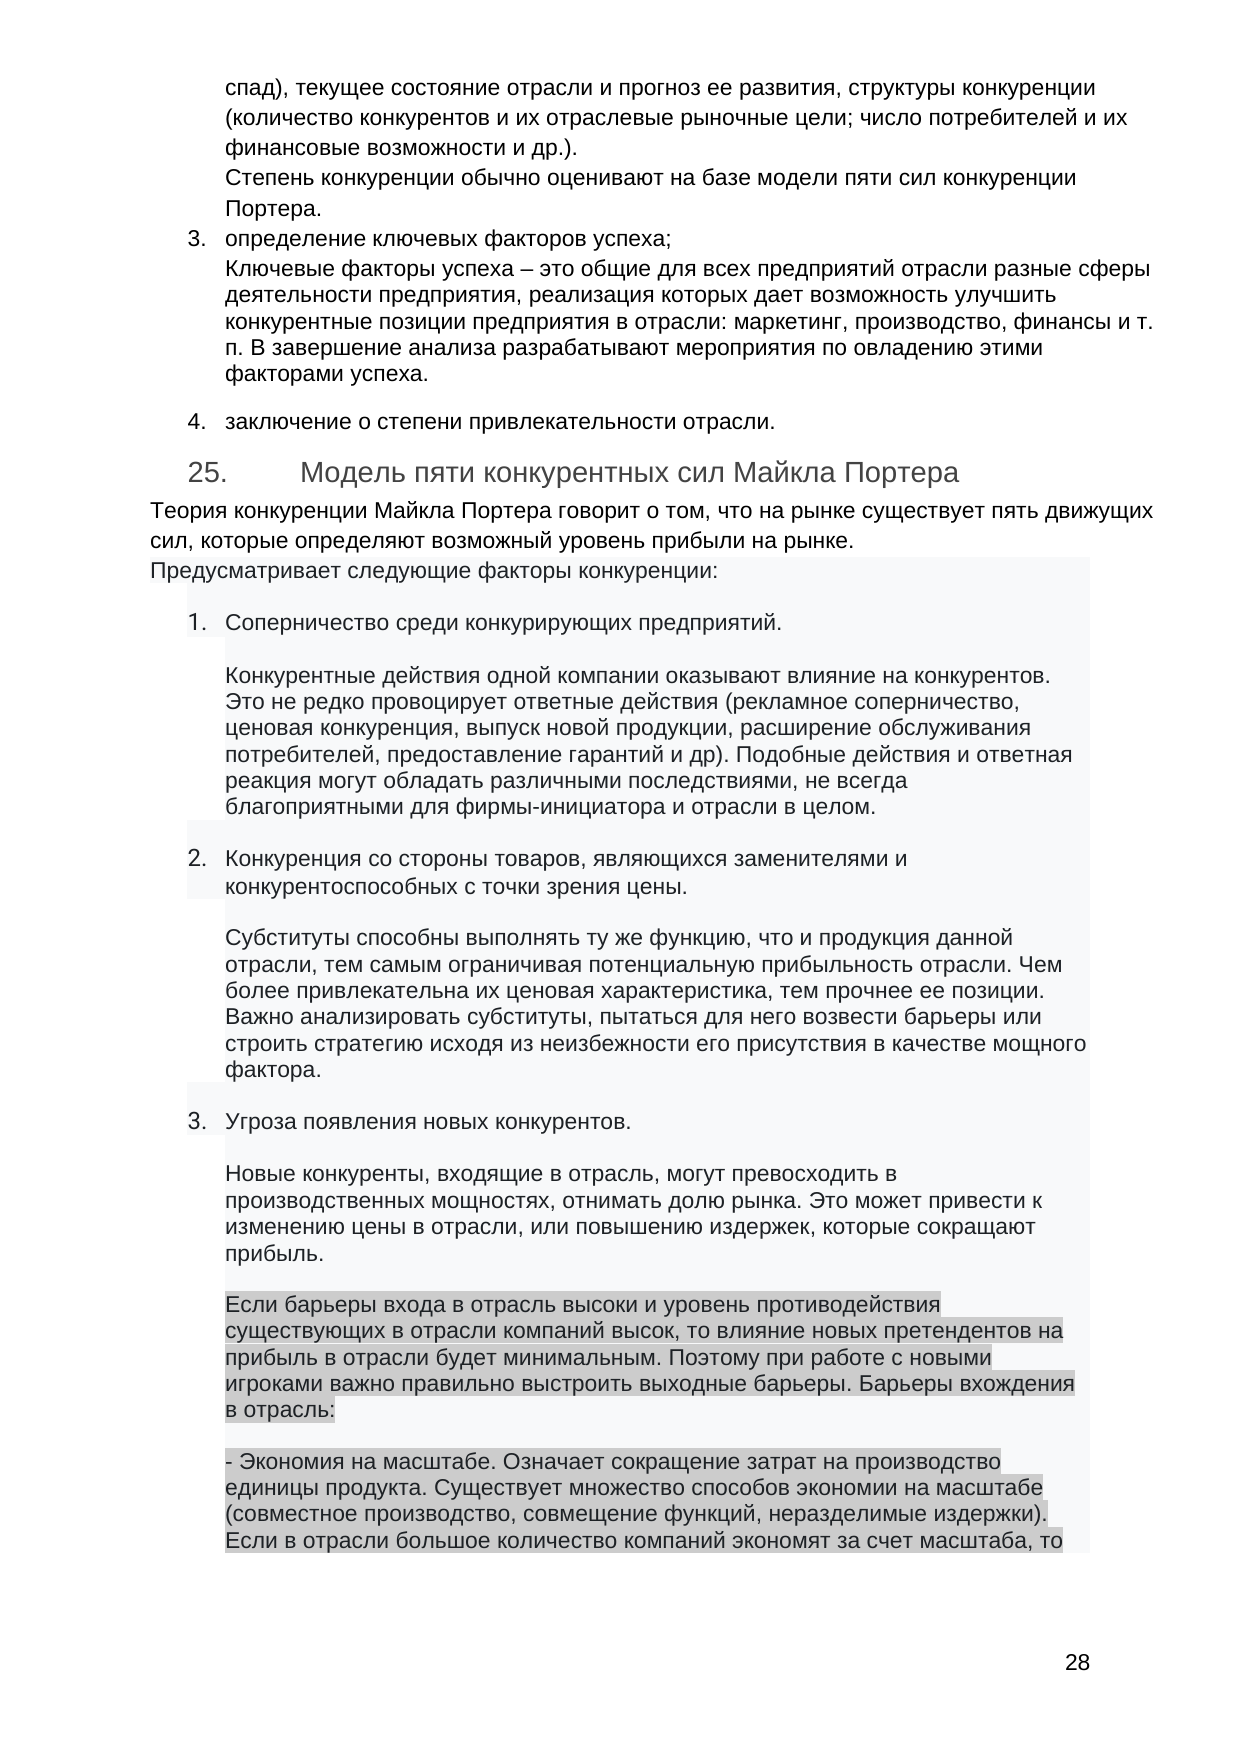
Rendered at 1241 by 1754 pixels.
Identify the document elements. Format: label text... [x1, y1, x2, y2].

list определение ключевых факторов успеха; [187, 225, 1168, 251]
text Степень конкуренции обычно оценивают на базе модели пяти сил конкуренции Портера. [225, 164, 1168, 221]
text Если барьеры входа в отрасль высоки и уровень противодействия существующих в отрасли компаний высок, то влияние новых претендентов на прибыль в отрасли будет минимальным. Поэтому при работе с новыми игроками важно правильно выстроить выходные барьеры. Барьеры вхождения в отрасль: [225, 1291, 1090, 1423]
list заключение о степени привлекательности отрасли. [187, 408, 1168, 434]
list Угроза появления новых конкурентов. [187, 1107, 1090, 1135]
text Ключевые факторы успеха – это общие для всех предприятий отрасли разные сферы деятельности предприятия, реализация которых дает возможность улучшить конкурентные позиции предприятия в отрасли: маркетинг, производство, финансы и т. п. В завершение анализа разрабатывают мероприятия по овладению этими факторами успеха. [225, 255, 1168, 387]
subtitle Модель пяти конкурентных сил Майкла Портера [187, 455, 1168, 488]
text Теория конкуренции Майкла Портера говорит о том, что на рынке существует пять движущих сил, которые определяют возможный уровень прибыли на рынке. [150, 497, 1168, 553]
text Конкурентные действия одной компании оказывают влияние на конкурентов. Это не редко провоцирует ответные действия (рекламное соперничество, ценовая конкуренция, выпуск новой продукции, расширение обслуживания потребителей, предоставление гарантий и др). Подобные действия и ответная реакция могут обладать различными последствиями, не всегда благоприятными для фирмы-инициатора и отрасли в целом. [225, 662, 1090, 820]
list Соперничество среди конкурирующих предприятий. [187, 608, 1090, 637]
text Предусматривает следующие факторы конкуренции: [150, 557, 1090, 583]
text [225, 74, 1168, 161]
text Новые конкуренты, входящие в отрасль, могут превосходить в производственных мощностях, отнимать долю рынка. Это может привести к изменению цены в отрасли, или повышению издержек, которые сокращают прибыль. [225, 1160, 1090, 1266]
text Субституты способны выполнять ту же функцию, что и продукция данной отрасли, тем самым ограничивая потенциальную прибыльность отрасли. Чем более привлекательна их ценовая характеристика, тем прочнее ее позиции. Важно анализировать субституты, пытаться для него возвести барьеры или строить стратегию исходя из неизбежности его присутствия в качестве мощного фактора. [225, 924, 1090, 1082]
list Конкуренция со стороны товаров, являющихся заменителями и конкурентоспособных с точки зрения цены. [187, 845, 1090, 899]
